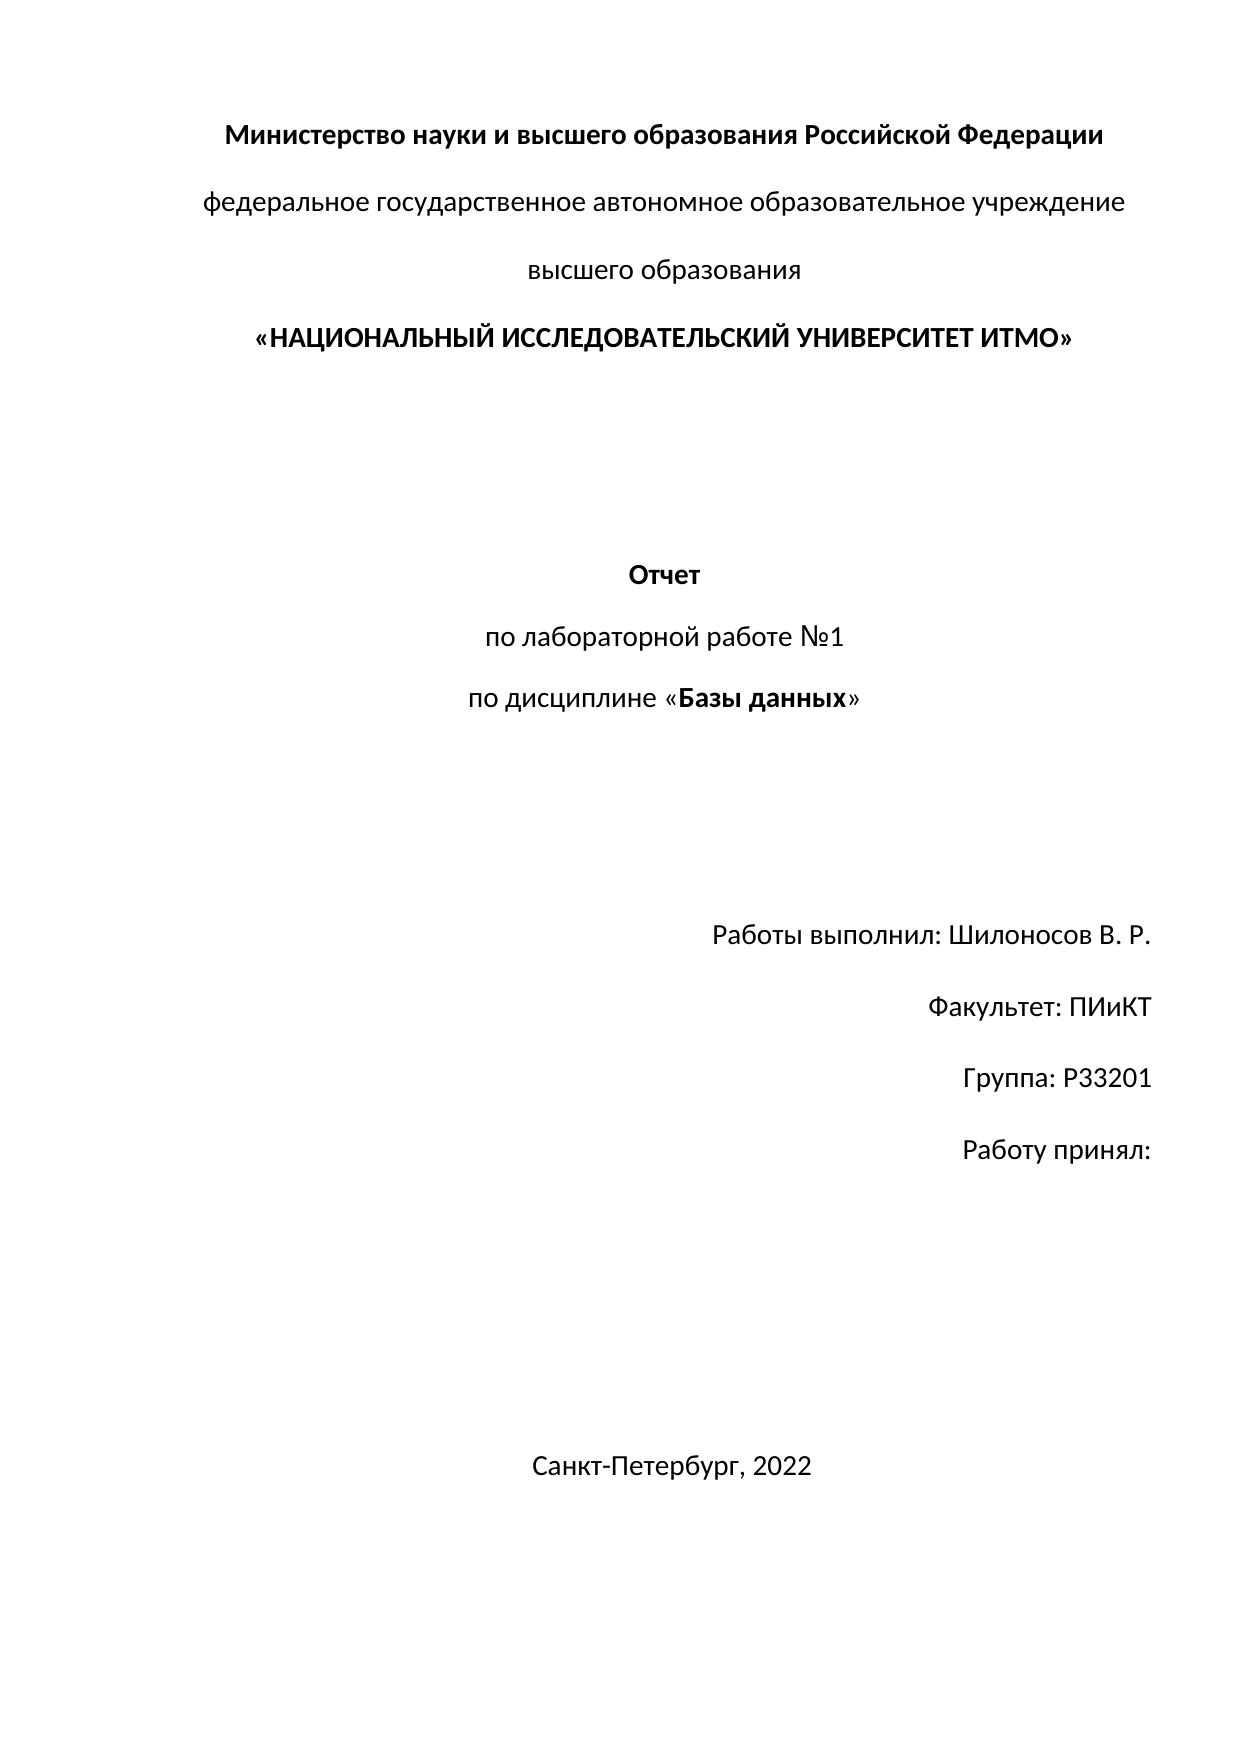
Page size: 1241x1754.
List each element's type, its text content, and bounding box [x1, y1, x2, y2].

text Работу принял: [177, 1131, 1152, 1167]
text по дисциплине «Базы данных» [177, 679, 1152, 714]
text Факультет: ПИиКТ [177, 988, 1152, 1023]
text Отчет [177, 556, 1152, 591]
text Работы выполнил: Шилоносов В. Р. [177, 916, 1152, 951]
text Группа: P33201 [177, 1059, 1152, 1095]
text Санкт-Петербург, 2022 [177, 1447, 1152, 1483]
text высшего образования [177, 251, 1152, 287]
text федеральное государственное автономное образовательное учреждение [177, 183, 1152, 219]
text Министерство науки и высшего образования Российской Федерации [177, 116, 1152, 152]
text по лабораторной работе №1 [177, 615, 1152, 655]
text «НАЦИОНАЛЬНЫЙ ИССЛЕДОВАТЕЛЬСКИЙ УНИВЕРСИТЕТ ИТМО» [177, 319, 1152, 354]
